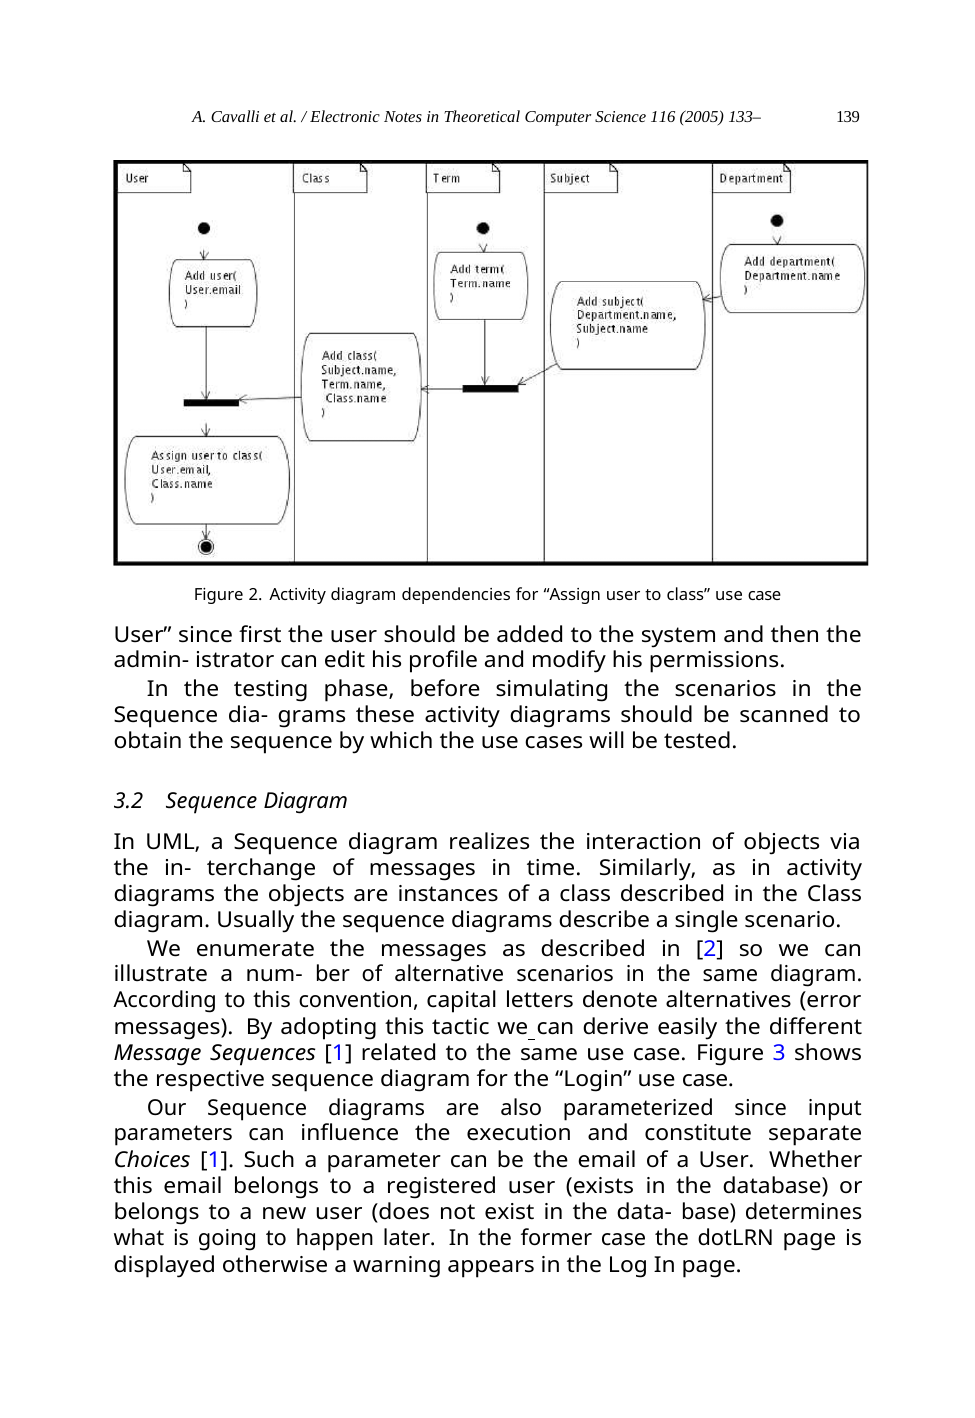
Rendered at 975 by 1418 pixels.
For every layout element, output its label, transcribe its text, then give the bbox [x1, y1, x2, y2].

text Figure 2. Activity diagram dependencies for “Assign user to class” use case [92, 583, 883, 605]
text Our Sequence diagrams are also parameterized since input parameters can influence the execution and constitute separate Choices [1]. Such a parameter can be the email of a User. Whether this email belongs to a registered user (exists in the database) or belongs to a new user (does not exist in the data- base) determines what is going to happen later. In the former case the dotLRN page is displayed otherwise a warning appears in the Log In page. [113, 1095, 862, 1278]
list Sequence Diagram [113, 785, 883, 815]
text User” since first the user should be added to the system and then the admin- istrator can edit his profile and modify his permissions. [113, 622, 862, 674]
picture [113, 160, 869, 566]
text In UML, a Sequence diagram realizes the interaction of objects via the in- terchange of messages in time. Similarly, as in activity diagrams the objects are instances of a class described in the Class diagram. Usually the sequence diagrams describe a single scenario. [113, 829, 862, 934]
text In the testing phase, before simulating the scenarios in the Sequence dia- grams these activity diagrams should be scanned to obtain the sequence by which the use cases will be tested. [113, 676, 862, 755]
text We enumerate the messages as described in [2] so we can illustrate a num- ber of alternative scenarios in the same diagram. According to this convention, capital letters denote alternatives (error messages). By adopting this tactic we can derive easily the different Message Sequences [1] related to the same use case. Figure 3 shows the respective sequence diagram for the “Login” use case. [113, 936, 862, 1093]
